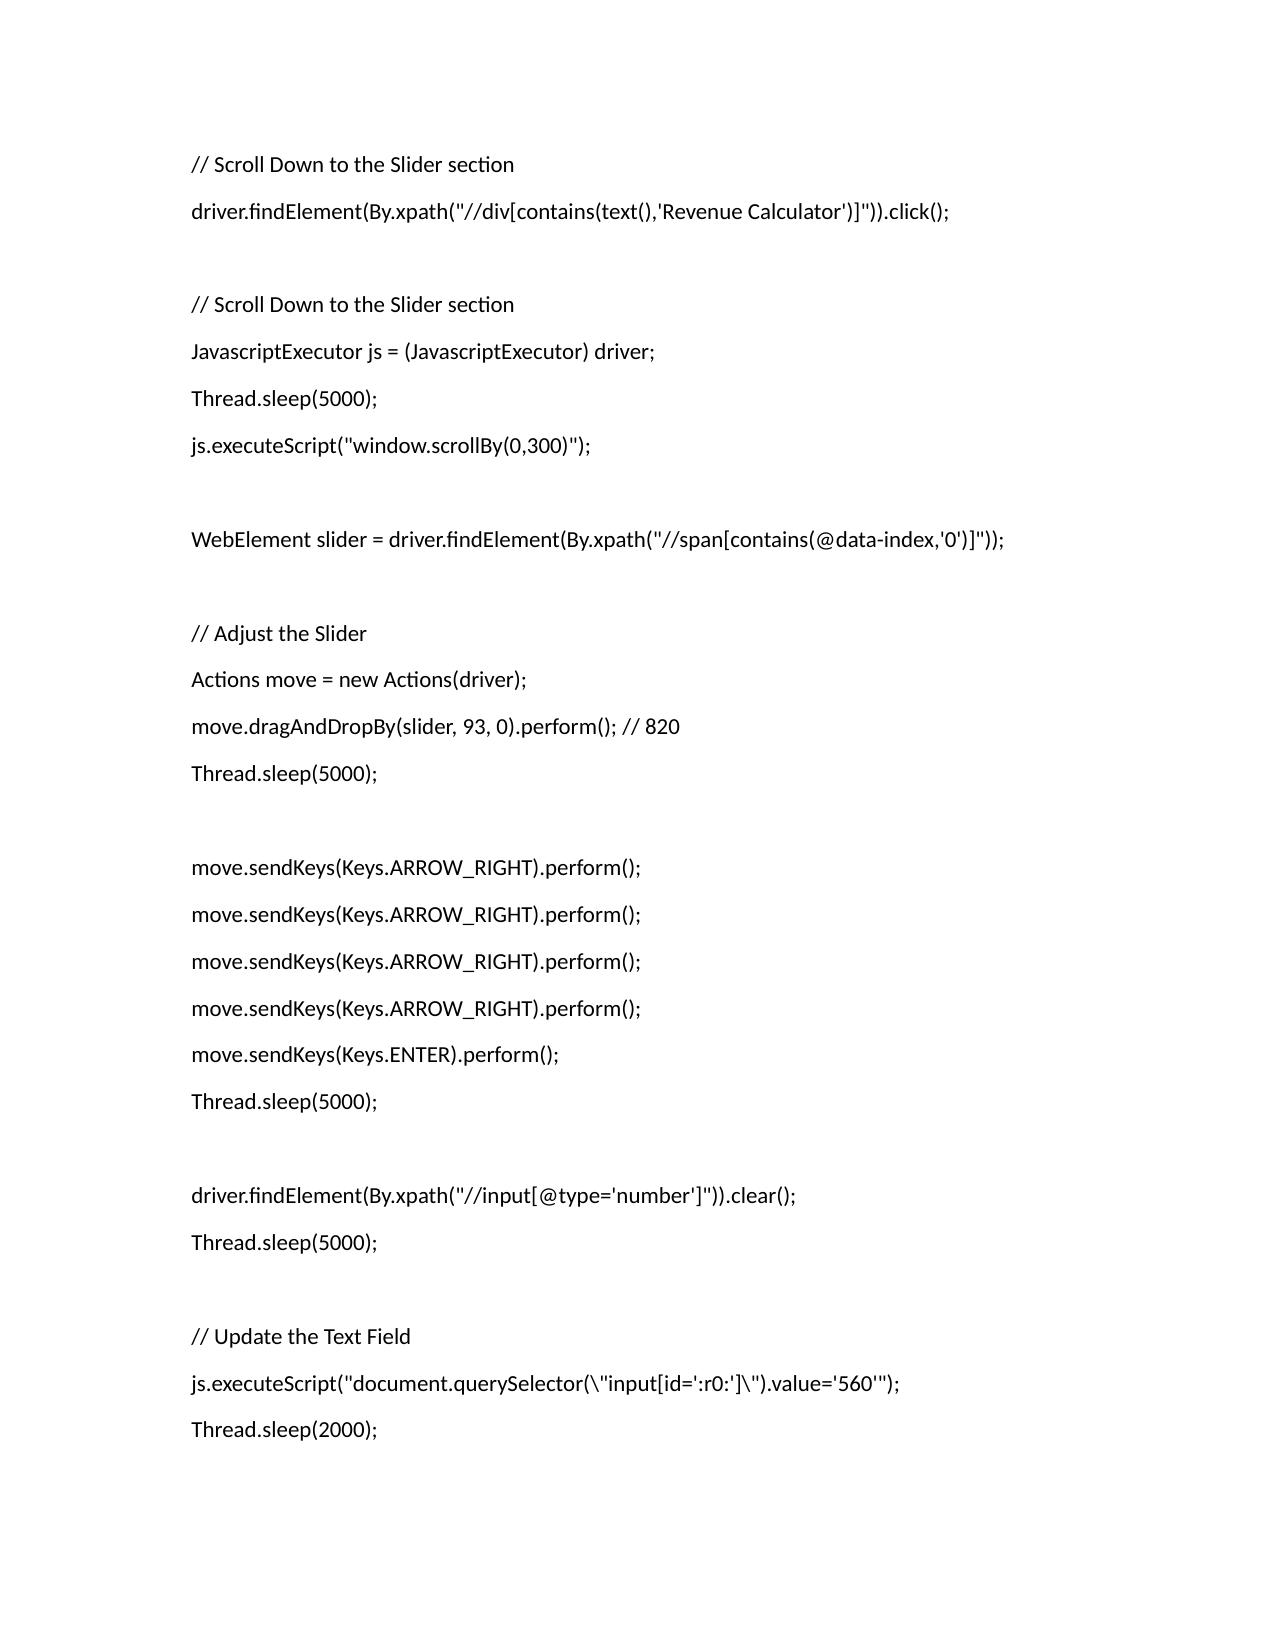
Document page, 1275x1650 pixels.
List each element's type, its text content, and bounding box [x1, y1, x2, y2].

text // Adjust the Slider [150, 619, 1125, 647]
text move.sendKeys(Keys.ARROW_RIGHT).perform(); [150, 994, 1125, 1022]
text Thread.sleep(5000); [150, 1228, 1125, 1256]
text JavascriptExecutor js = (JavascriptExecutor) driver; [150, 337, 1125, 366]
text js.executeScript("document.querySelector(\"input[id=':r0:']\").value='560'"); [150, 1369, 1125, 1397]
text Thread.sleep(5000); [150, 1087, 1125, 1116]
text Thread.sleep(2000); [150, 1416, 1125, 1444]
text move.dragAndDropBy(slider, 93, 0).perform(); // 820 [150, 712, 1125, 741]
text // Update the Text Field [150, 1322, 1125, 1350]
text js.executeScript("window.scrollBy(0,300)"); [150, 431, 1125, 459]
text // Scroll Down to the Slider section [150, 291, 1125, 319]
text driver.findElement(By.xpath("//div[contains(text(),'Revenue Calculator')]")).click(); [150, 197, 1125, 225]
text move.sendKeys(Keys.ARROW_RIGHT).perform(); [150, 900, 1125, 928]
text move.sendKeys(Keys.ARROW_RIGHT).perform(); [150, 947, 1125, 975]
text move.sendKeys(Keys.ENTER).perform(); [150, 1041, 1125, 1069]
text WebElement slider = driver.findElement(By.xpath("//span[contains(@data-index,'0')]")); [150, 525, 1125, 553]
text // Scroll Down to the Slider section [150, 150, 1125, 178]
text driver.findElement(By.xpath("//input[@type='number']")).clear(); [150, 1181, 1125, 1209]
text Actions move = new Actions(driver); [150, 666, 1125, 694]
text Thread.sleep(5000); [150, 384, 1125, 412]
text Thread.sleep(5000); [150, 759, 1125, 787]
text move.sendKeys(Keys.ARROW_RIGHT).perform(); [150, 853, 1125, 881]
